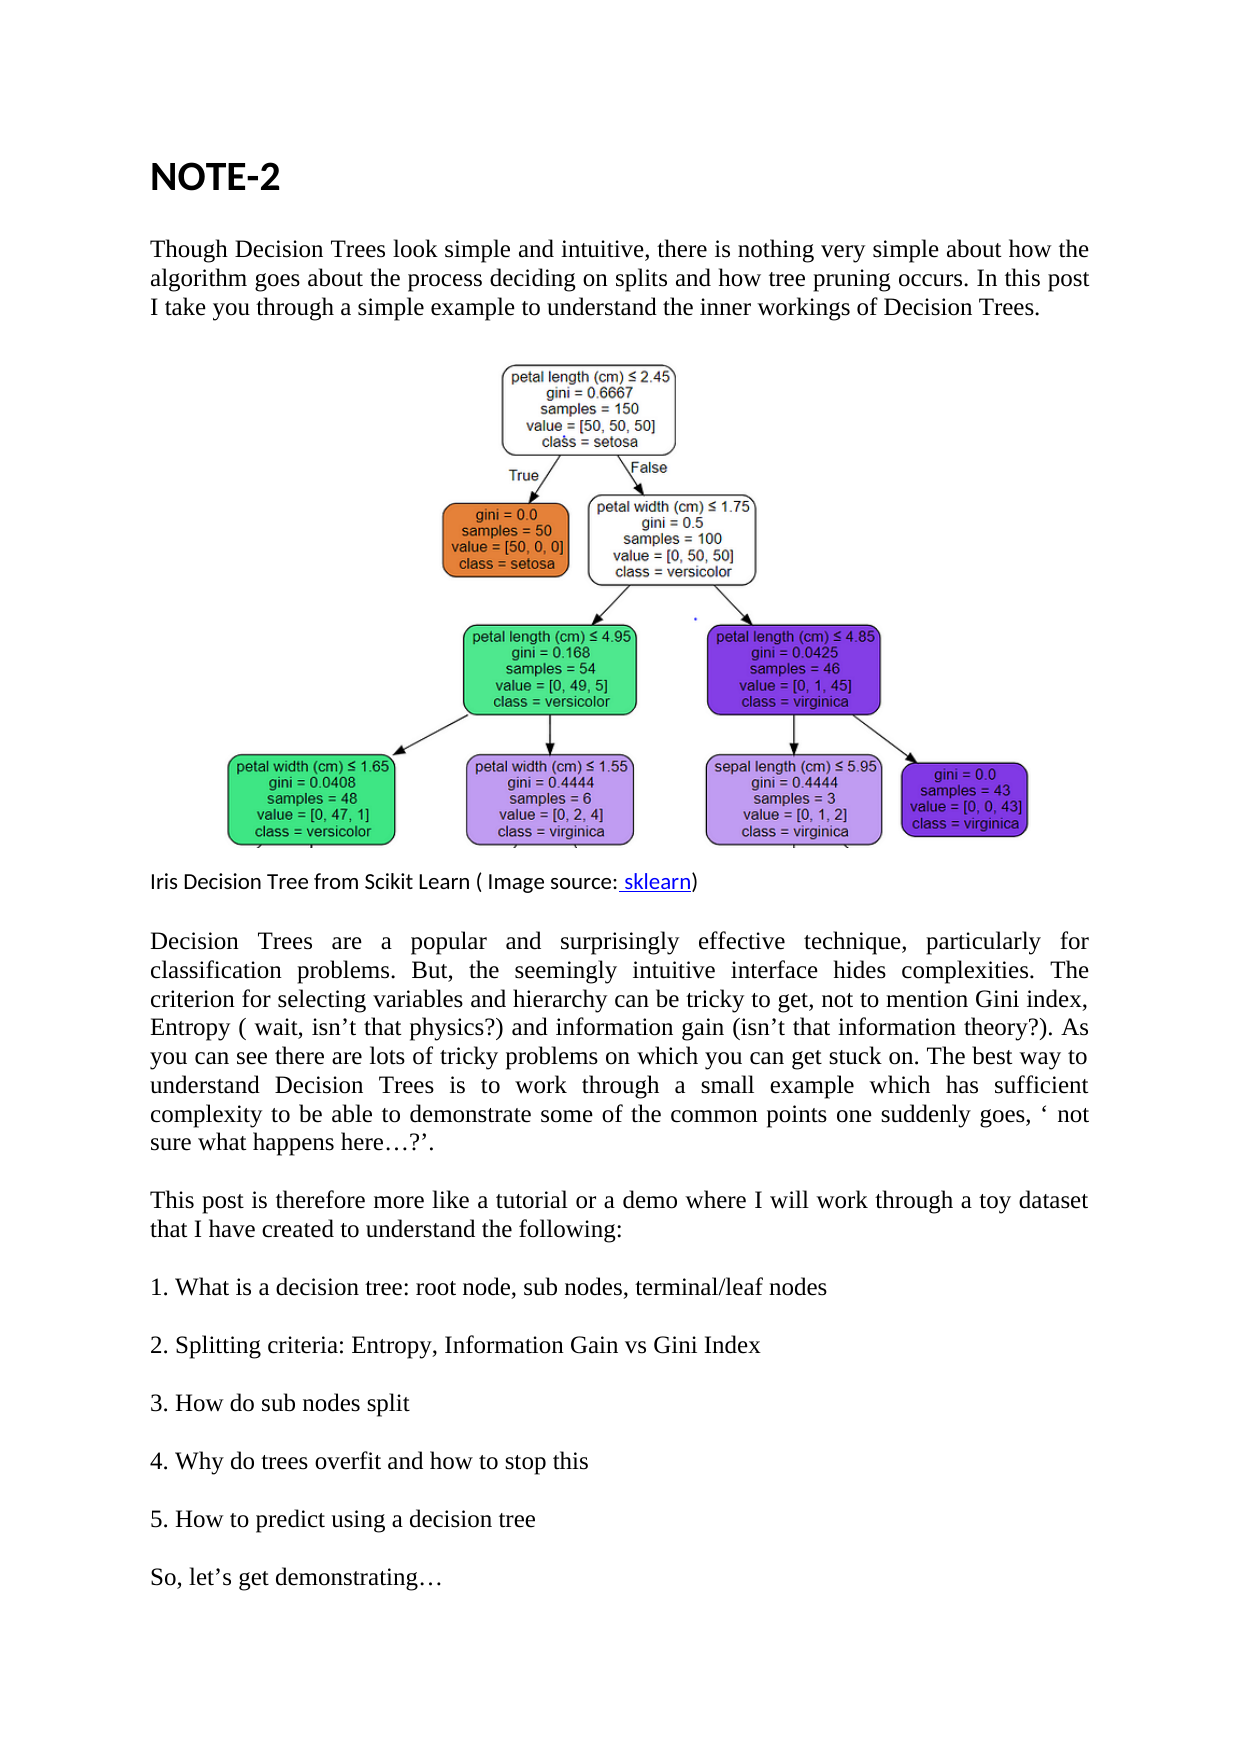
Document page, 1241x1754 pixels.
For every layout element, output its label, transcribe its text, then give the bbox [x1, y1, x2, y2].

text So, let’s get demonstrating… [150, 1562, 1090, 1590]
text 5. How to predict using a decision tree [150, 1504, 1090, 1532]
text NOTE-2 [150, 150, 1090, 201]
text This post is therefore more like a tutorial or a demo where I will work through a toy dataset that I have created to understand the following: [150, 1185, 1090, 1243]
text Decision Trees are a popular and surprisingly effective technique, particularly for classification problems. But, the seemingly intuitive interface hides complexities. The criterion for selecting variables and hierarchy can be tricky to get, not to mention Gini index, Entropy ( wait, isn’t that physics?) and information gain (isn’t that information theory?). As you can see there are lots of tricky problems on which you can get stuck on. The best way to understand Decision Trees is to work through a small example which has sufficient complexity to be able to demonstrate some of the common points one suddenly goes, ‘ not sure what happens here…?’. [150, 926, 1090, 1156]
text Iris Decision Tree from Scikit Learn ( Image source: sklearn) [150, 867, 1090, 895]
text 1. What is a decision tree: root node, sub nodes, terminal/leaf nodes [150, 1272, 1090, 1301]
text Though Decision Trees look simple and intuitive, there is nothing very simple about how the algorithm goes about the process deciding on splits and how tree pruning occurs. In this post I take you through a simple example to understand the inner workings of Decision Trees. [150, 234, 1090, 320]
text 4. Why do trees overfit and how to stop this [150, 1446, 1090, 1474]
text 3. How do sub nodes split [150, 1388, 1090, 1417]
text 2. Splitting criteria: Entropy, Information Gain vs Gini Index [150, 1330, 1090, 1359]
picture [150, 349, 1091, 848]
